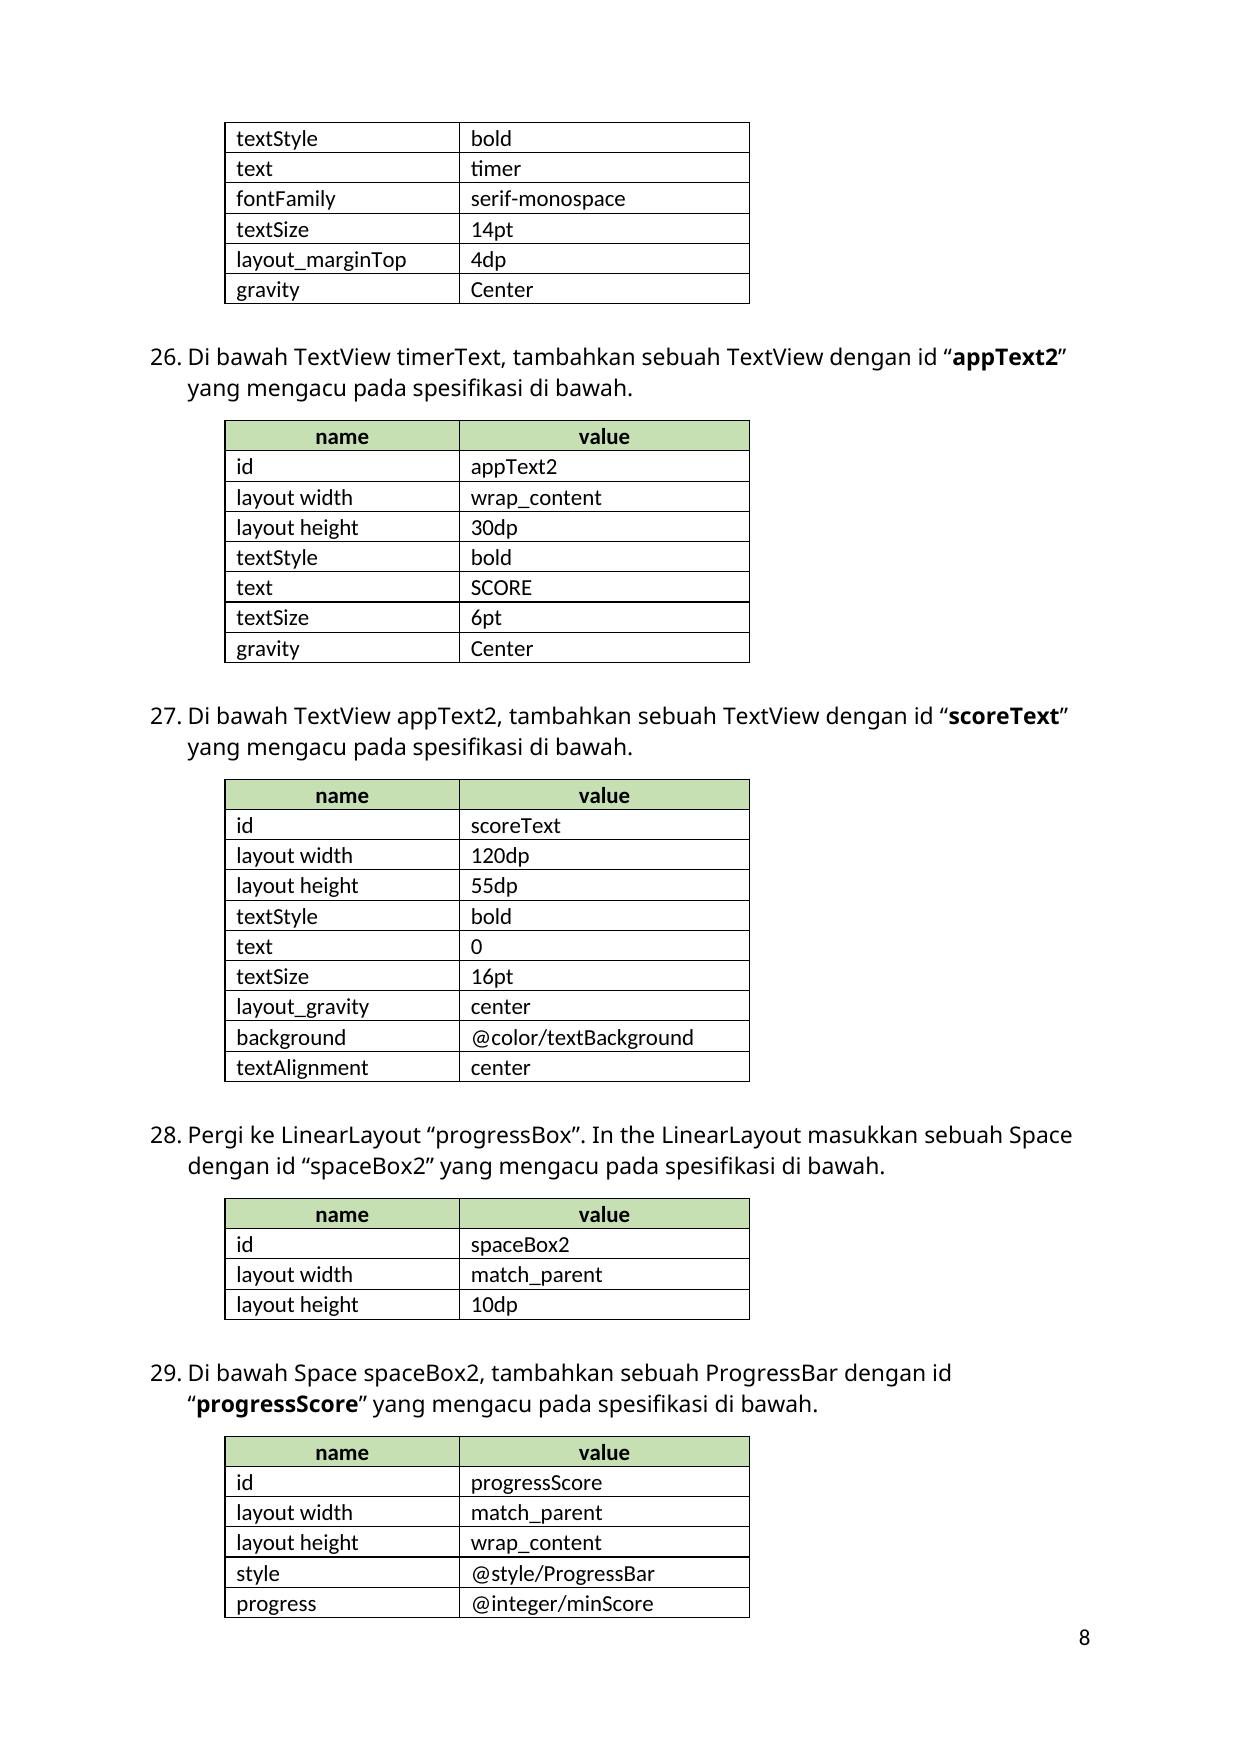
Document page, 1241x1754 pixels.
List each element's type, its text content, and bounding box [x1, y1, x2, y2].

table_cell textSize [226, 214, 459, 243]
table_cell @color/textBackground [460, 1021, 749, 1051]
table_cell Center [460, 274, 749, 303]
table_cell id [226, 810, 459, 839]
table_cell Center [460, 633, 749, 662]
table_cell progressScore [460, 1467, 749, 1496]
table_cell @style/ProgressBar [460, 1558, 749, 1587]
list Di bawah TextView appText2, tambahkan sebuah TextView dengan id “scoreText” yang mengacu pada spesifikasi di bawah. [150, 699, 1090, 762]
table_cell layout height [226, 1527, 459, 1556]
table_cell scoreText [460, 810, 749, 839]
table_cell bold [460, 123, 749, 152]
table_header name [226, 1199, 459, 1228]
table_cell layout_gravity [226, 991, 459, 1020]
table_cell text [226, 572, 459, 601]
table_cell gravity [226, 633, 459, 662]
table_cell 55dp [460, 870, 749, 899]
table_cell 0 [460, 931, 749, 960]
table_cell wrap_content [460, 1527, 749, 1556]
table_cell spaceBox2 [460, 1229, 749, 1258]
table_cell timer [460, 153, 749, 182]
table_header value [460, 1437, 749, 1466]
table_cell appText2 [460, 451, 749, 481]
table_cell 6pt [460, 603, 749, 632]
table_cell layout width [226, 482, 459, 511]
table_cell gravity [226, 274, 459, 303]
table_cell id [226, 1229, 459, 1258]
list Pergi ke LinearLayout “progressBox”. In the LinearLayout masukkan sebuah Space dengan id “spaceBox2” yang mengacu pada spesifikasi di bawah. [150, 1119, 1090, 1181]
table_cell textStyle [226, 123, 459, 152]
table_cell layout height [226, 870, 459, 899]
table_cell textStyle [226, 542, 459, 571]
table_cell textAlignment [226, 1052, 459, 1081]
table_cell text [226, 153, 459, 182]
table_cell textSize [226, 603, 459, 632]
list Di bawah TextView timerText, tambahkan sebuah TextView dengan id “appText2” yang mengacu pada spesifikasi di bawah. [150, 341, 1090, 403]
table_cell layout width [226, 1497, 459, 1526]
table_cell match_parent [460, 1259, 749, 1288]
table_cell id [226, 1467, 459, 1496]
table_header name [226, 1437, 459, 1466]
table_cell wrap_content [460, 482, 749, 511]
table_cell id [226, 451, 459, 481]
table_cell bold [460, 542, 749, 571]
table_cell match_parent [460, 1497, 749, 1526]
table_cell layout height [226, 512, 459, 541]
table_cell 120dp [460, 840, 749, 869]
list Di bawah Space spaceBox2, tambahkan sebuah ProgressBar dengan id “progressScore” yang mengacu pada spesifikasi di bawah. [150, 1356, 1090, 1419]
table_cell background [226, 1021, 459, 1051]
table_cell 10dp [460, 1290, 749, 1319]
table_cell layout_marginTop [226, 244, 459, 273]
table_cell center [460, 1052, 749, 1081]
table_cell 4dp [460, 244, 749, 273]
table_cell 16pt [460, 961, 749, 990]
table_cell SCORE [460, 572, 749, 601]
table_cell layout width [226, 840, 459, 869]
table_cell progress [226, 1588, 459, 1617]
table_header value [460, 1199, 749, 1228]
table_cell style [226, 1558, 459, 1587]
table_header value [460, 780, 749, 809]
table_cell textStyle [226, 901, 459, 930]
table_cell bold [460, 901, 749, 930]
table_cell text [226, 931, 459, 960]
table_cell fontFamily [226, 183, 459, 212]
table_cell center [460, 991, 749, 1020]
table_cell serif-monospace [460, 183, 749, 212]
table_cell textSize [226, 961, 459, 990]
table_cell 14pt [460, 214, 749, 243]
table_header name [226, 421, 459, 450]
table_header value [460, 421, 749, 450]
table_cell layout height [226, 1290, 459, 1319]
table_cell layout width [226, 1259, 459, 1288]
table_header name [226, 780, 459, 809]
table_cell 30dp [460, 512, 749, 541]
table_cell @integer/minScore [460, 1588, 749, 1617]
